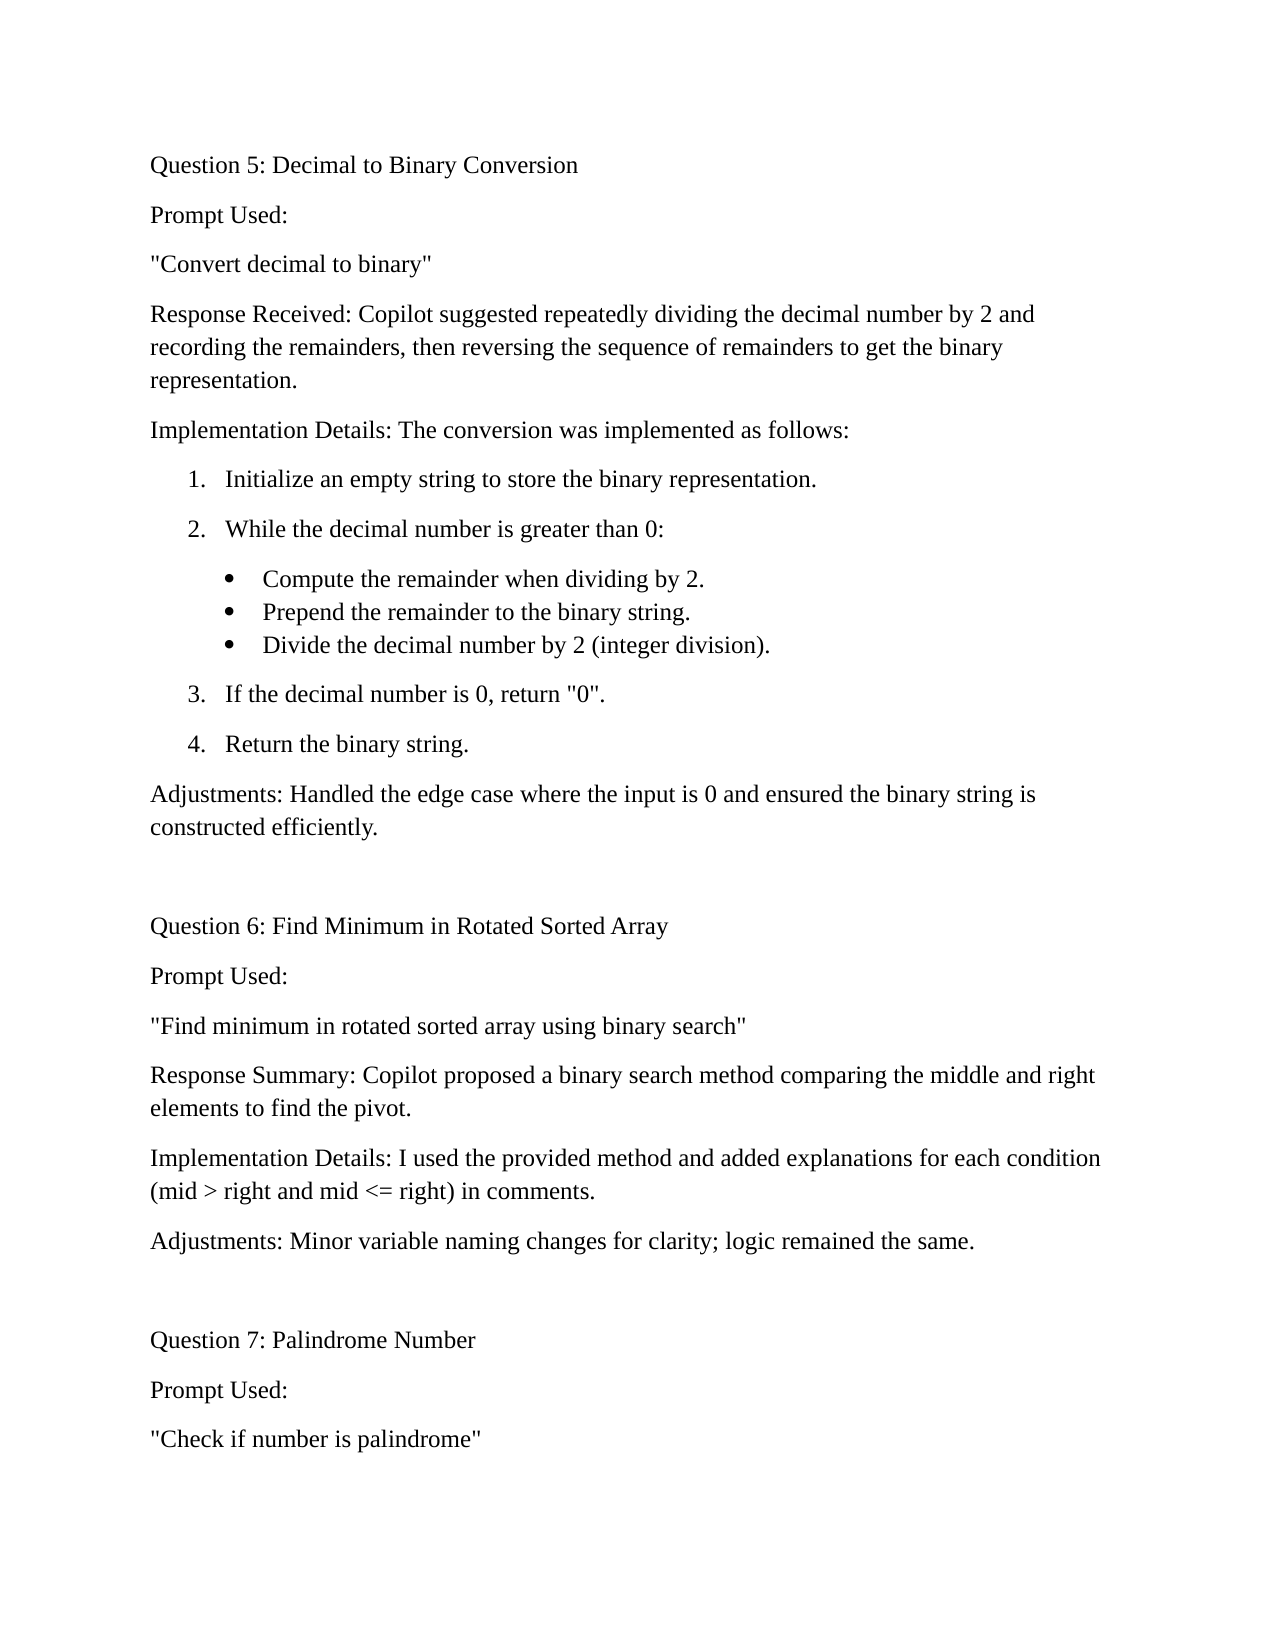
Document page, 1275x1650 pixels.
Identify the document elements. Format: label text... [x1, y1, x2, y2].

text Prompt Used: [150, 961, 1125, 990]
text Question 5: Decimal to Binary Conversion [150, 150, 1125, 179]
text Implementation Details: I used the provided method and added explanations for each condition (mid > right and mid <= right) in comments. [150, 1143, 1125, 1205]
text "Find minimum in rotated sorted array using binary search" [150, 1011, 1125, 1039]
text "Convert decimal to binary"​ [150, 249, 1125, 278]
text Adjustments: Handled the edge case where the input is 0 and ensured the binary string is constructed efficiently. [150, 779, 1125, 841]
text Question 7: Palindrome Number [150, 1325, 1125, 1354]
text Response Received: Copilot suggested repeatedly dividing the decimal number by 2 and recording the remainders, then reversing the sequence of remainders to get the binary representation.​ [150, 299, 1125, 394]
text "Check if number is palindrome" [150, 1424, 1125, 1453]
list Return the binary string.​ [187, 729, 1125, 758]
list While the decimal number is greater than 0:​ [187, 514, 1125, 543]
list Divide the decimal number by 2 (integer division).​ [225, 630, 1125, 659]
text Response Summary: Copilot proposed a binary search method comparing the middle and right elements to find the pivot. [150, 1060, 1125, 1122]
list If the decimal number is 0, return "0".​ [187, 679, 1125, 708]
text Prompt Used: [150, 1375, 1125, 1404]
list Prepend the remainder to the binary string.​ [225, 597, 1125, 626]
text Implementation Details: The conversion was implemented as follows:​ [150, 415, 1125, 443]
text Prompt Used: [150, 200, 1125, 228]
list Initialize an empty string to store the binary representation.​ [187, 464, 1125, 493]
list Compute the remainder when dividing by 2.​ [225, 564, 1125, 593]
text Adjustments: Minor variable naming changes for clarity; logic remained the same. [150, 1226, 1125, 1254]
text Question 6: Find Minimum in Rotated Sorted Array [150, 911, 1125, 940]
